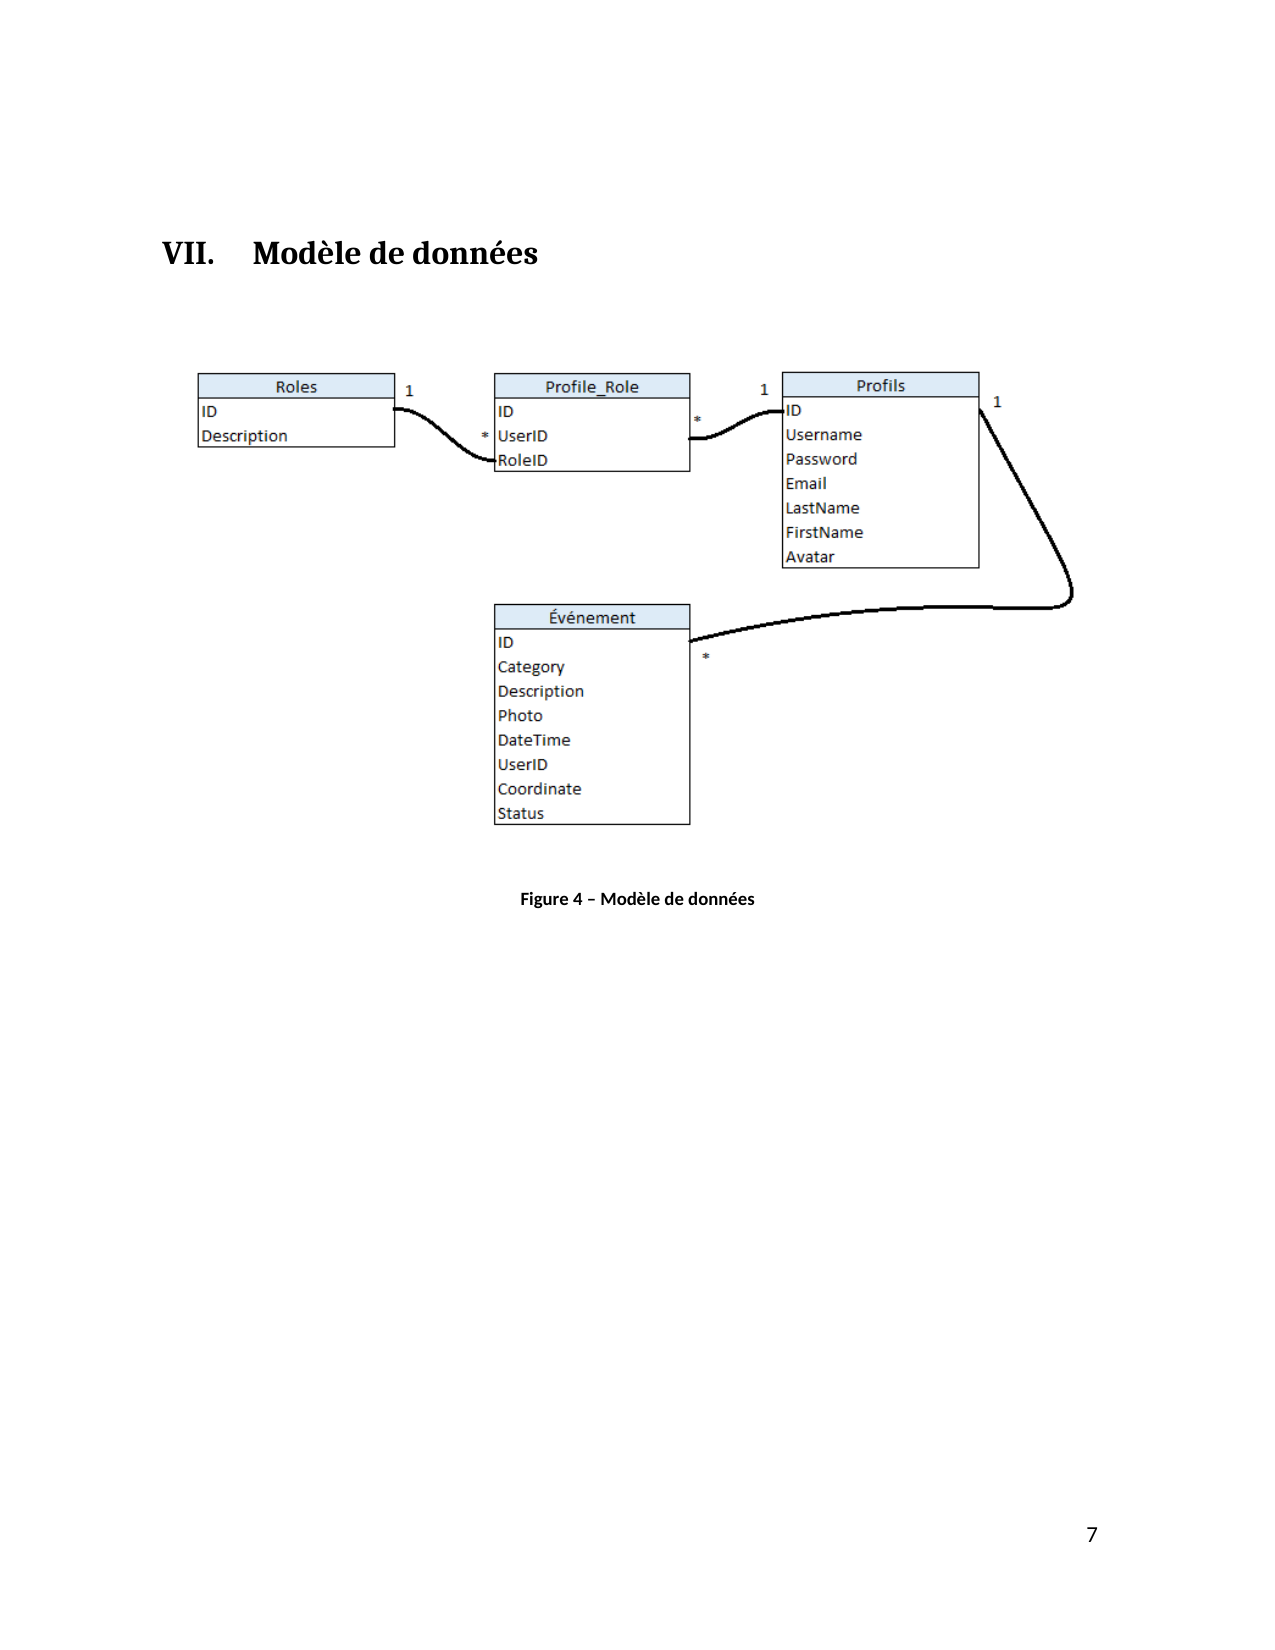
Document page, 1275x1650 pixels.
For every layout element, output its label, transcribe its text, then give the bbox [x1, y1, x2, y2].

subtitle Modèle de données [215, 234, 1098, 273]
text Figure 4 – Modèle de données [177, 887, 1098, 910]
picture [177, 356, 1098, 863]
